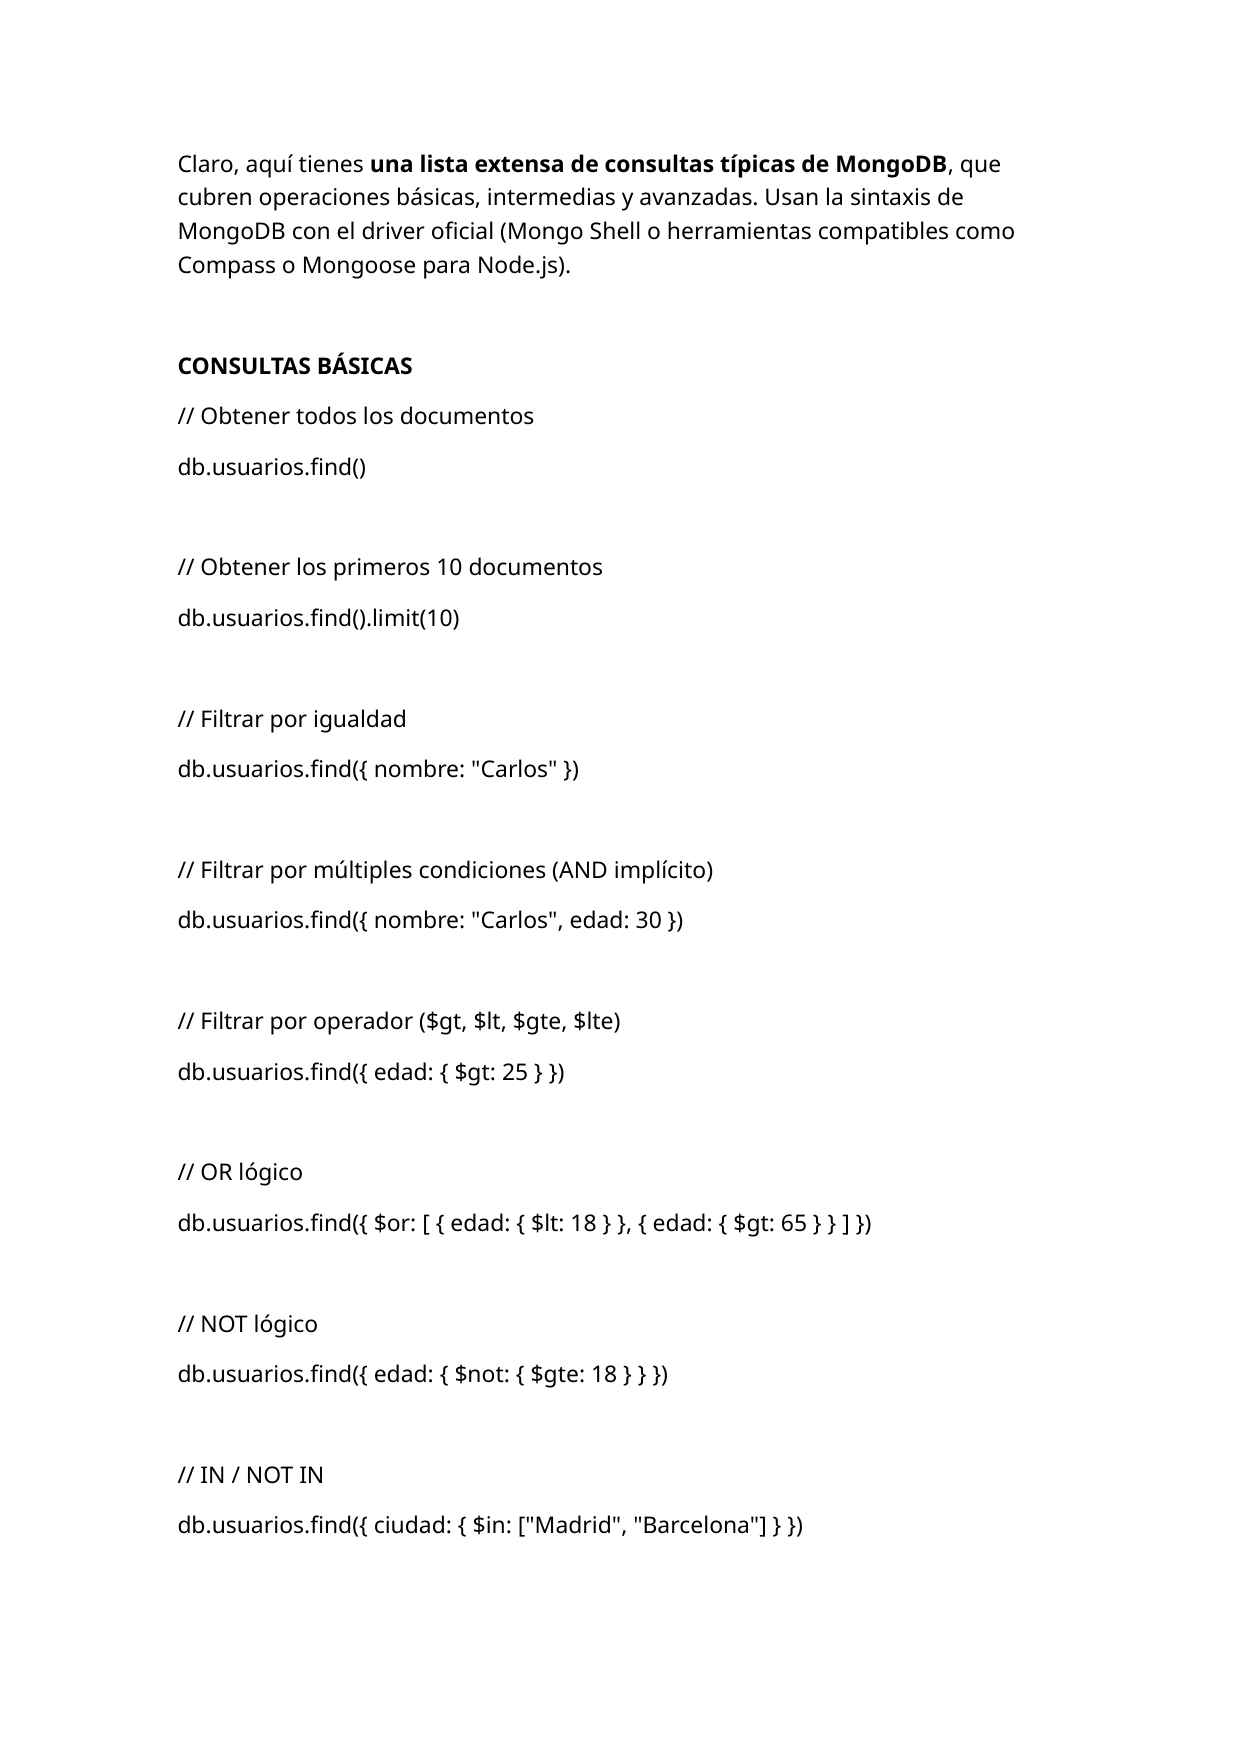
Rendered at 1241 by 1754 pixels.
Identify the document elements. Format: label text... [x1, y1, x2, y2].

text db.usuarios.find() [177, 451, 1063, 482]
text CONSULTAS BÁSICAS [177, 350, 1063, 381]
text db.usuarios.find({ $or: [ { edad: { $lt: 18 } }, { edad: { $gt: 65 } } ] }) [177, 1207, 1063, 1238]
text // Filtrar por operador ($gt, $lt, $gte, $lte) [177, 1005, 1063, 1036]
text db.usuarios.find({ edad: { $gt: 25 } }) [177, 1056, 1063, 1087]
text // Filtrar por igualdad [177, 703, 1063, 734]
text Claro, aquí tienes una lista extensa de consultas típicas de MongoDB, que cubren operaciones básicas, intermedias y avanzadas. Usan la sintaxis de MongoDB con el driver oficial (Mongo Shell o herramientas compatibles como Compass o Mongoose para Node.js). [177, 148, 1063, 280]
text // Obtener todos los documentos [177, 400, 1063, 431]
text // OR lógico [177, 1156, 1063, 1188]
text // NOT lógico [177, 1308, 1063, 1339]
text db.usuarios.find().limit(10) [177, 602, 1063, 633]
text db.usuarios.find({ edad: { $not: { $gte: 18 } } }) [177, 1358, 1063, 1389]
text db.usuarios.find({ ciudad: { $in: ["Madrid", "Barcelona"] } }) [177, 1509, 1063, 1541]
text // Filtrar por múltiples condiciones (AND implícito) [177, 854, 1063, 885]
text // IN / NOT IN [177, 1459, 1063, 1490]
text db.usuarios.find({ nombre: "Carlos" }) [177, 753, 1063, 784]
text // Obtener los primeros 10 documentos [177, 551, 1063, 583]
text db.usuarios.find({ nombre: "Carlos", edad: 30 }) [177, 904, 1063, 936]
